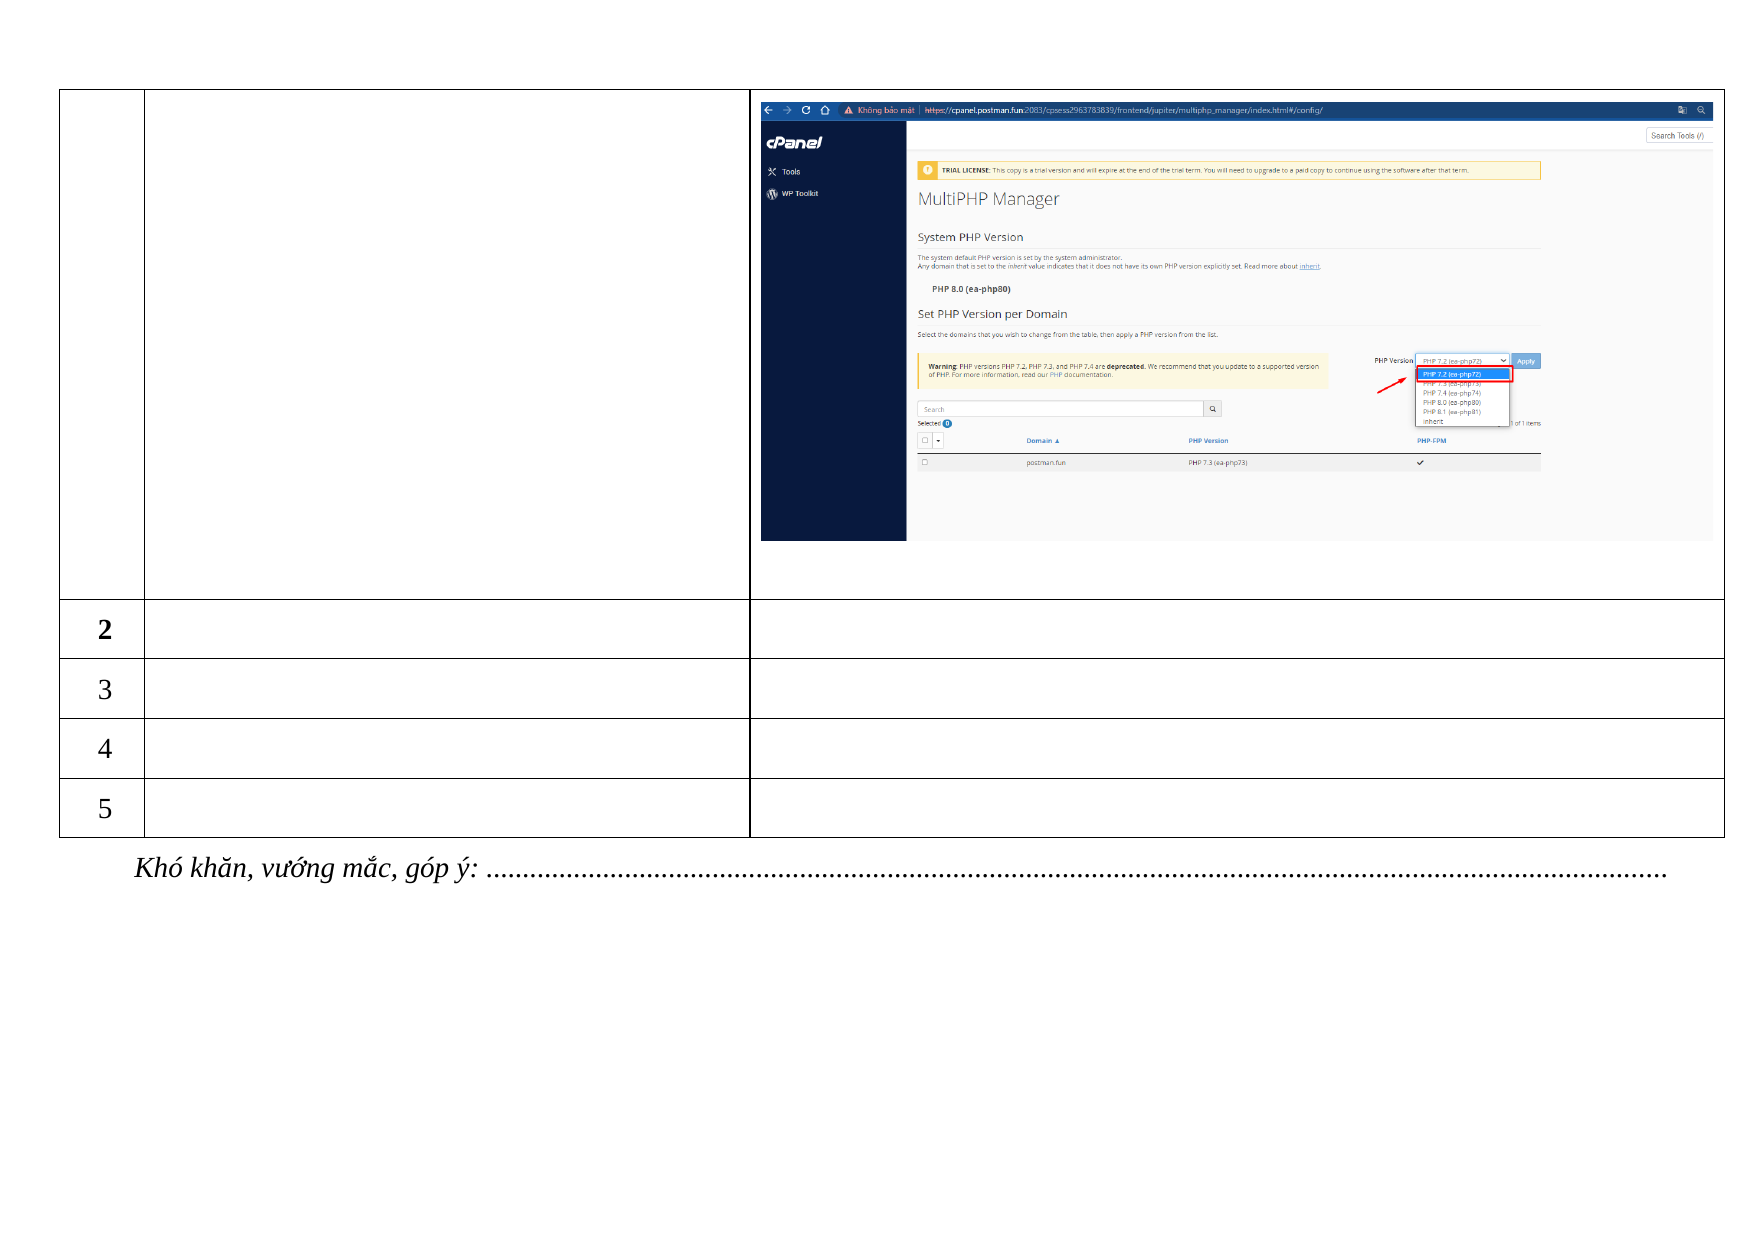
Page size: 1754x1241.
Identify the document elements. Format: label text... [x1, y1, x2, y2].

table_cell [751, 90, 1724, 599]
text Khó khăn, vướng mắc, góp ý: [59, 851, 1683, 884]
table_cell [751, 719, 1724, 777]
table_cell 2 [60, 600, 144, 658]
table_cell 4 [60, 719, 144, 777]
table_cell 3 [60, 659, 144, 718]
table_cell [751, 600, 1724, 658]
table_cell 1 [60, 90, 144, 599]
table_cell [145, 90, 749, 599]
table_cell [145, 779, 749, 837]
table_cell [751, 659, 1724, 718]
table_cell [145, 600, 749, 658]
table_cell 5 [60, 779, 144, 837]
table_cell [145, 719, 749, 777]
picture [761, 102, 1714, 541]
table_cell [145, 659, 749, 718]
table_cell [751, 779, 1724, 837]
